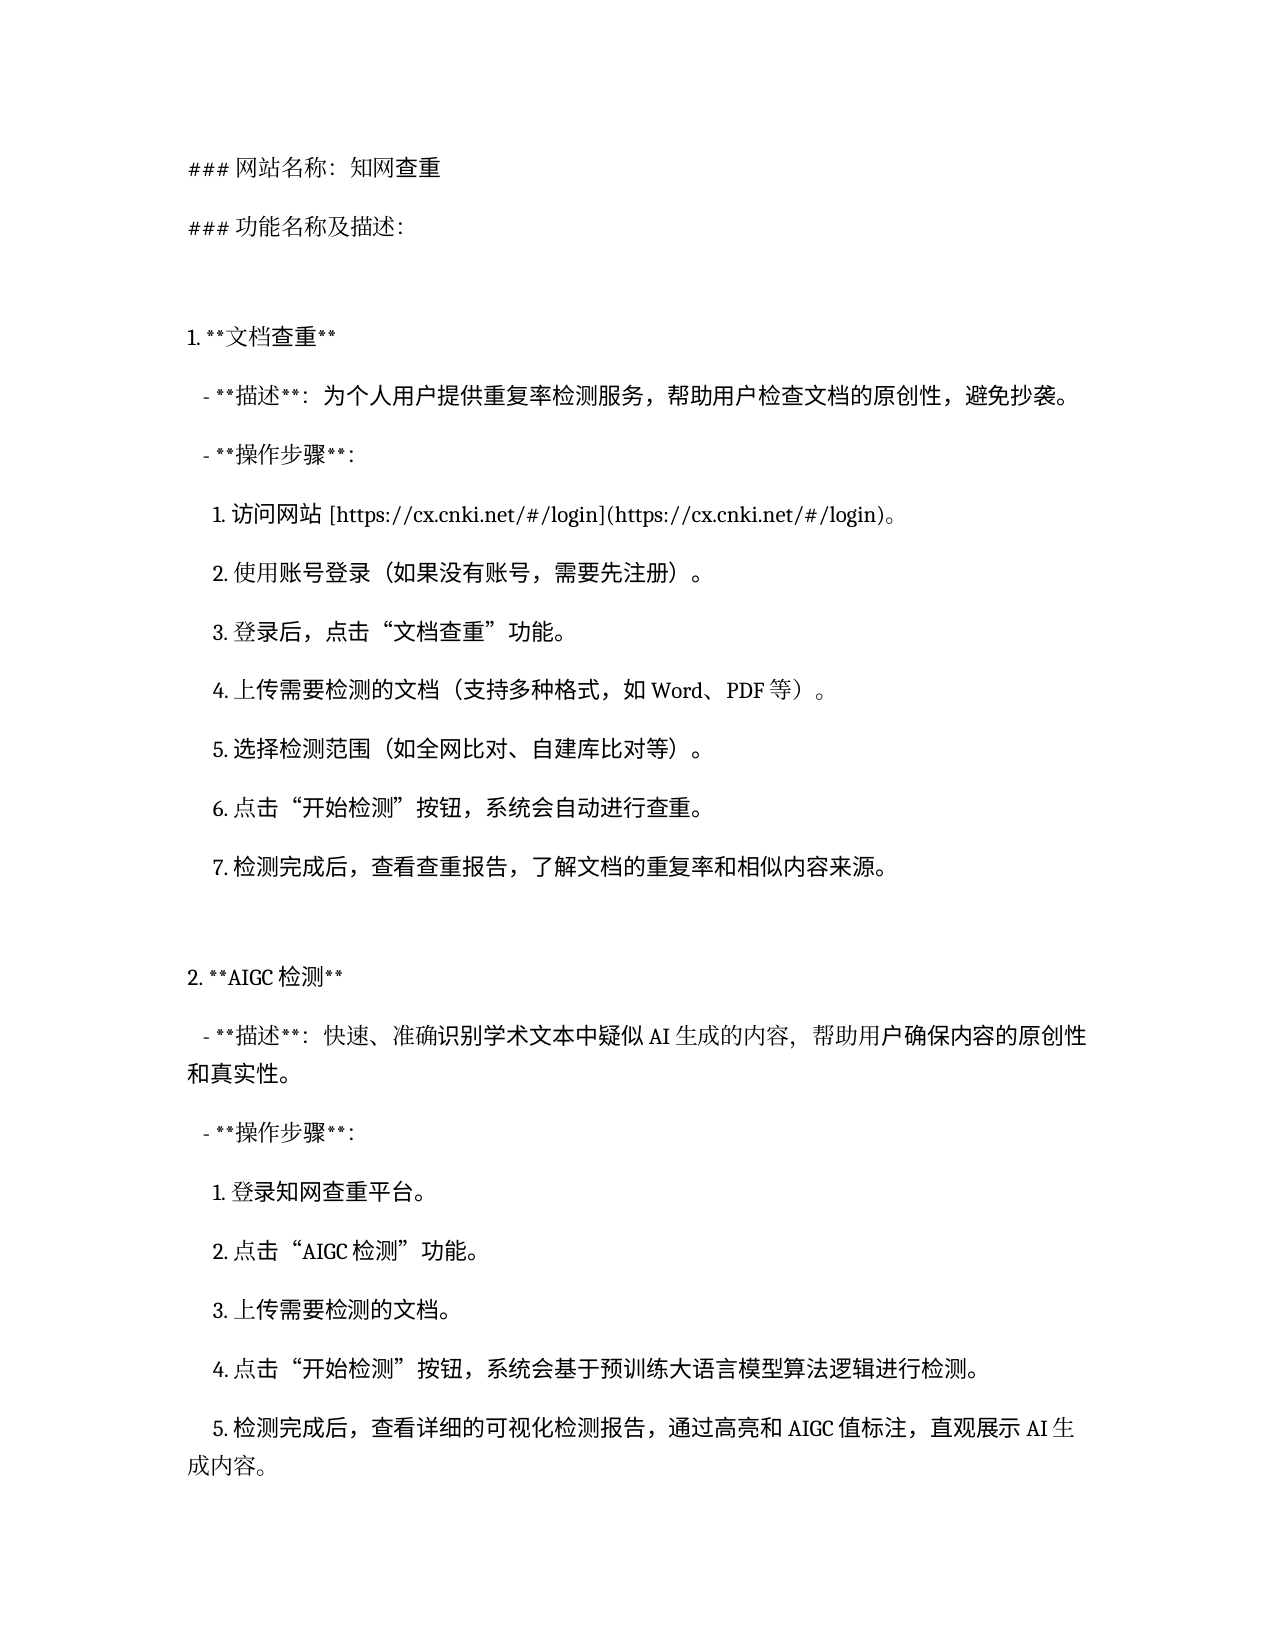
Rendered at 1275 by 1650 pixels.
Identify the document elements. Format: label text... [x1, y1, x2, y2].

text 2. 点击“AIGC检测”功能。 [187, 1233, 1087, 1266]
text ### 功能名称及描述： [187, 209, 1087, 242]
text 3. 登录后，点击“文档查重”功能。 [187, 613, 1087, 647]
text 5. 检测完成后，查看详细的可视化检测报告，通过高亮和AIGC值标注，直观展示AI生成内容。 [187, 1410, 1087, 1481]
text 1. 访问网站 [https://cx.cnki.net/#/login](https://cx.cnki.net/#/login)。 [187, 496, 1087, 529]
text 4. 上传需要检测的文档（支持多种格式，如Word、PDF等）。 [187, 672, 1087, 706]
text 1. 登录知网查重平台。 [187, 1174, 1087, 1207]
text - **描述**：快速、准确识别学术文本中疑似AI生成的内容，帮助用户确保内容的原创性和真实性。 [187, 1018, 1087, 1089]
text 1. **文档查重** [187, 319, 1087, 352]
text ### 网站名称：知网查重 [187, 150, 1087, 183]
text 2. 使用账号登录（如果没有账号，需要先注册）。 [187, 554, 1087, 588]
text 2. **AIGC检测** [187, 959, 1087, 992]
text 5. 选择检测范围（如全网比对、自建库比对等）。 [187, 731, 1087, 764]
text 4. 点击“开始检测”按钮，系统会基于预训练大语言模型算法逻辑进行检测。 [187, 1351, 1087, 1384]
text - **操作步骤**： [187, 1115, 1087, 1148]
text - **操作步骤**： [187, 437, 1087, 470]
text - **描述**：为个人用户提供重复率检测服务，帮助用户检查文档的原创性，避免抄袭。 [187, 378, 1087, 411]
text 6. 点击“开始检测”按钮，系统会自动进行查重。 [187, 790, 1087, 823]
text 7. 检测完成后，查看查重报告，了解文档的重复率和相似内容来源。 [187, 849, 1087, 882]
text 3. 上传需要检测的文档。 [187, 1292, 1087, 1325]
